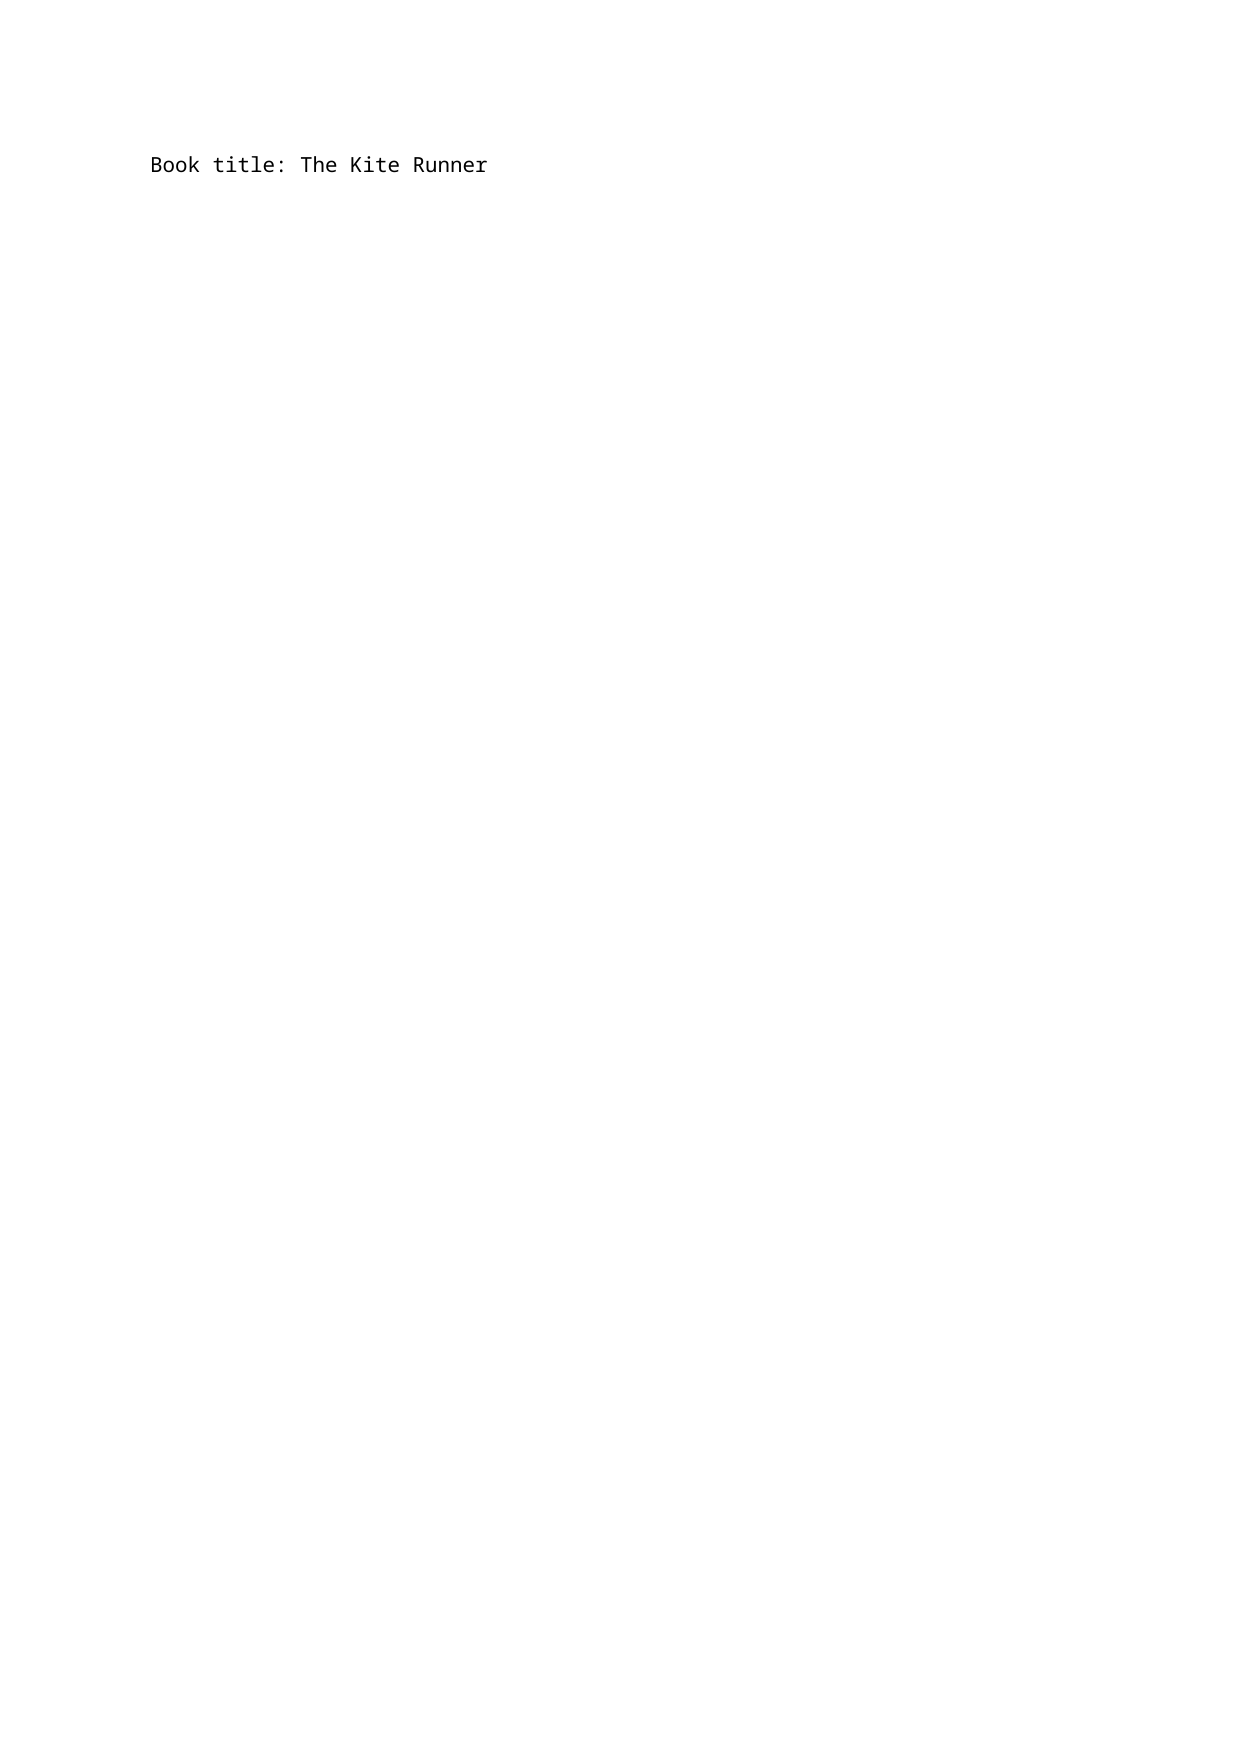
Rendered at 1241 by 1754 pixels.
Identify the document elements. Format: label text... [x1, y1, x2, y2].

text Book title: The Kite Runner [150, 150, 1090, 178]
